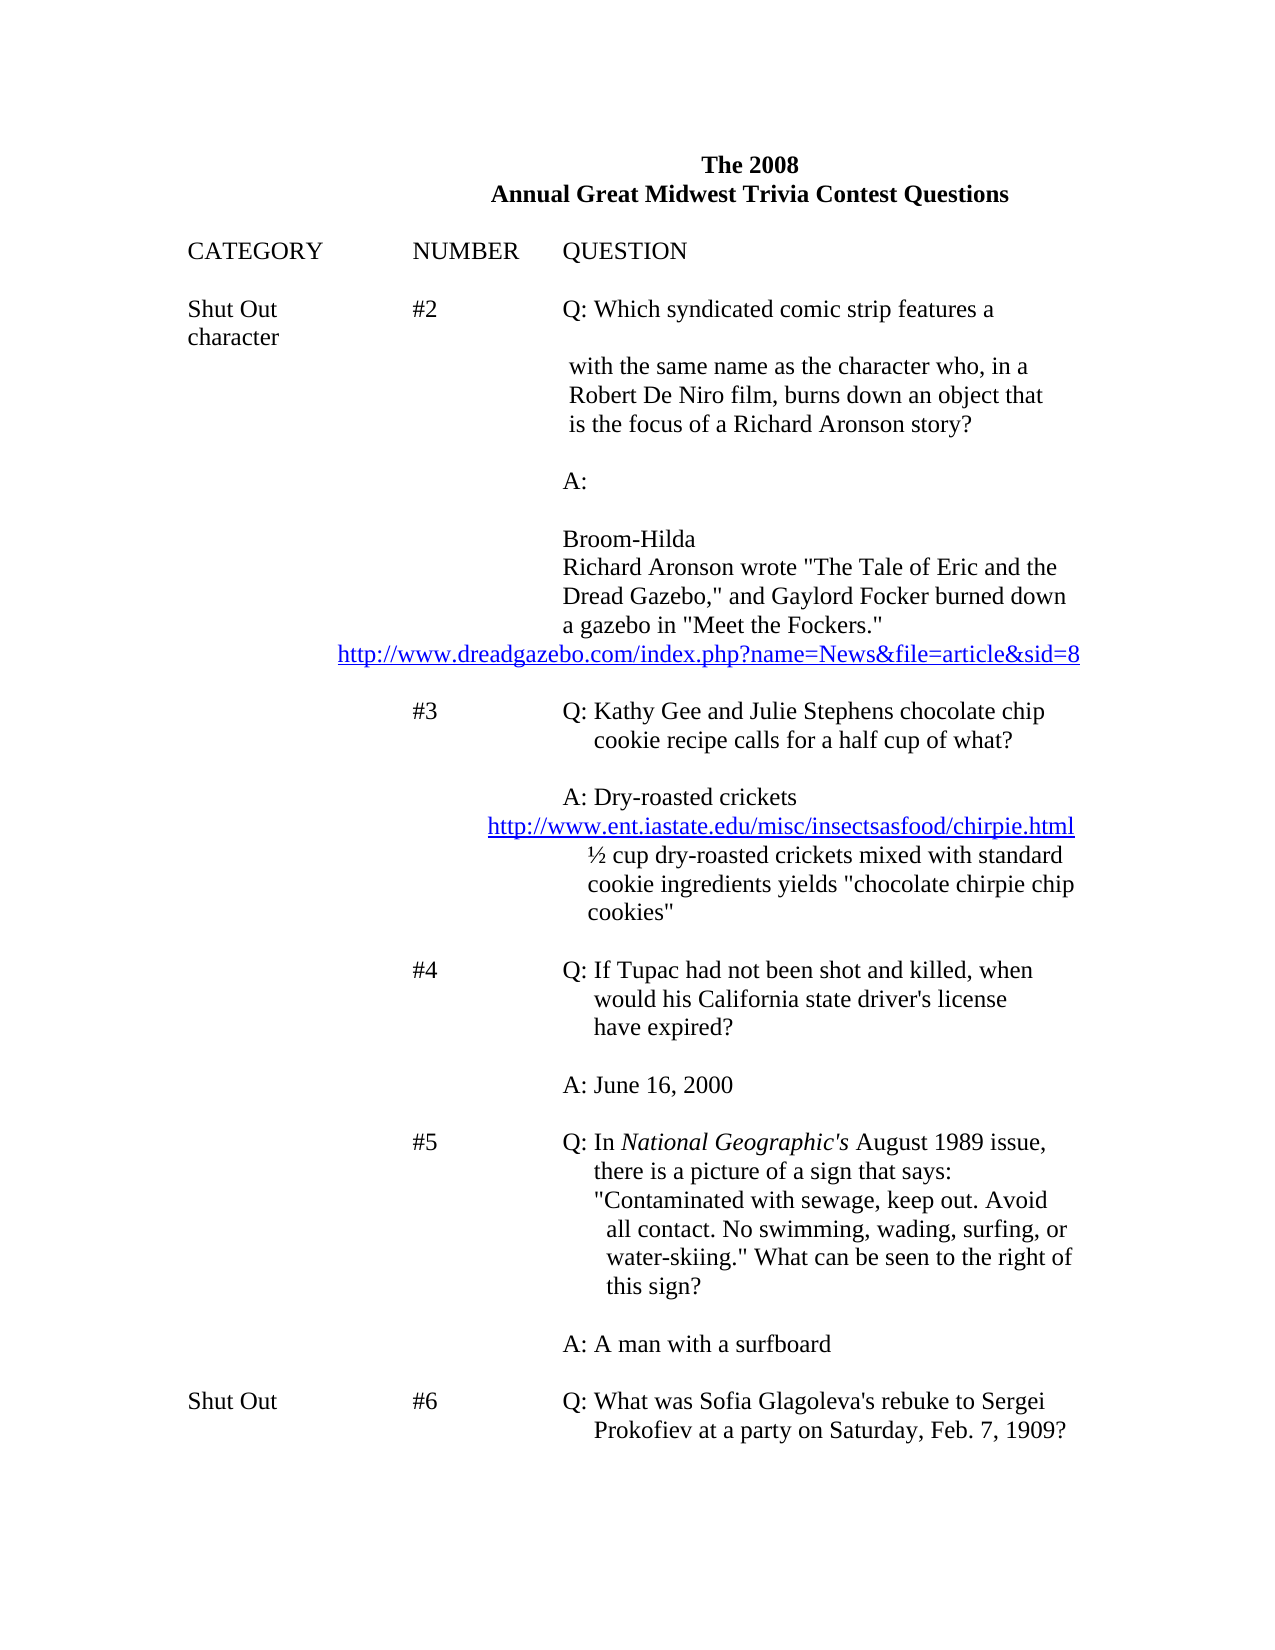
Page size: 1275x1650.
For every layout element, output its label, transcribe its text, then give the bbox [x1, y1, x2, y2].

text Richard Aronson wrote "The Tale of Eric and the [187, 552, 1087, 581]
text A: Dry-roasted crickets [187, 782, 1087, 811]
text A: [187, 466, 1087, 495]
text cookie recipe calls for a half cup of what? [187, 725, 1087, 754]
text A: June 16, 2000 [187, 1070, 1087, 1099]
text #3 Q: Kathy Gee and Julie Stephens chocolate chip [187, 696, 1087, 725]
text with the same name as the character who, in a [187, 351, 1087, 380]
text cookies" [187, 897, 1087, 926]
text a gazebo in "Meet the Fockers." [187, 610, 1087, 639]
text ½ cup dry-roasted crickets mixed with standard [187, 840, 1087, 869]
text http://www.ent.iastate.edu/misc/insectsasfood/chirpie.html [187, 811, 1087, 840]
text http://www.dreadgazebo.com/index.php?name=News&file=article&sid=8 [187, 639, 1087, 667]
text CATEGORY NUMBER QUESTION [187, 236, 1087, 265]
text cookie ingredients yields "chocolate chirpie chip [187, 869, 1087, 897]
text this sign? [187, 1271, 1087, 1300]
text Dread Gazebo," and Gaylord Focker burned down [187, 581, 1087, 610]
text Broom-Hilda [187, 524, 1087, 552]
text Shut Out #6 Q: What was Sofia Glagoleva's rebuke to Sergei [187, 1386, 1087, 1415]
text A: A man with a surfboard [187, 1329, 1087, 1357]
text would his California state driver's license [187, 984, 1087, 1012]
text have expired? [187, 1012, 1087, 1041]
text #4 Q: If Tupac had not been shot and killed, when [187, 955, 1087, 984]
text Robert De Niro film, burns down an object that [187, 380, 1087, 409]
text there is a picture of a sign that says: [187, 1156, 1087, 1185]
text water-skiing." What can be seen to the right of [187, 1242, 1087, 1271]
text all contact. No swimming, wading, surfing, or [187, 1214, 1087, 1242]
text #5 Q: In National Geographic's August 1989 issue, [187, 1127, 1087, 1156]
text The 2008 [337, 150, 1087, 179]
text Annual Great Midwest Trivia Contest Questions [337, 179, 1087, 207]
text is the focus of a Richard Aronson story? [187, 409, 1087, 437]
text "Contaminated with sewage, keep out. Avoid [187, 1185, 1087, 1214]
text Prokofiev at a party on Saturday, Feb. 7, 1909? [187, 1415, 1087, 1444]
text Shut Out #2 Q: Which syndicated comic strip features a character [187, 294, 1087, 351]
